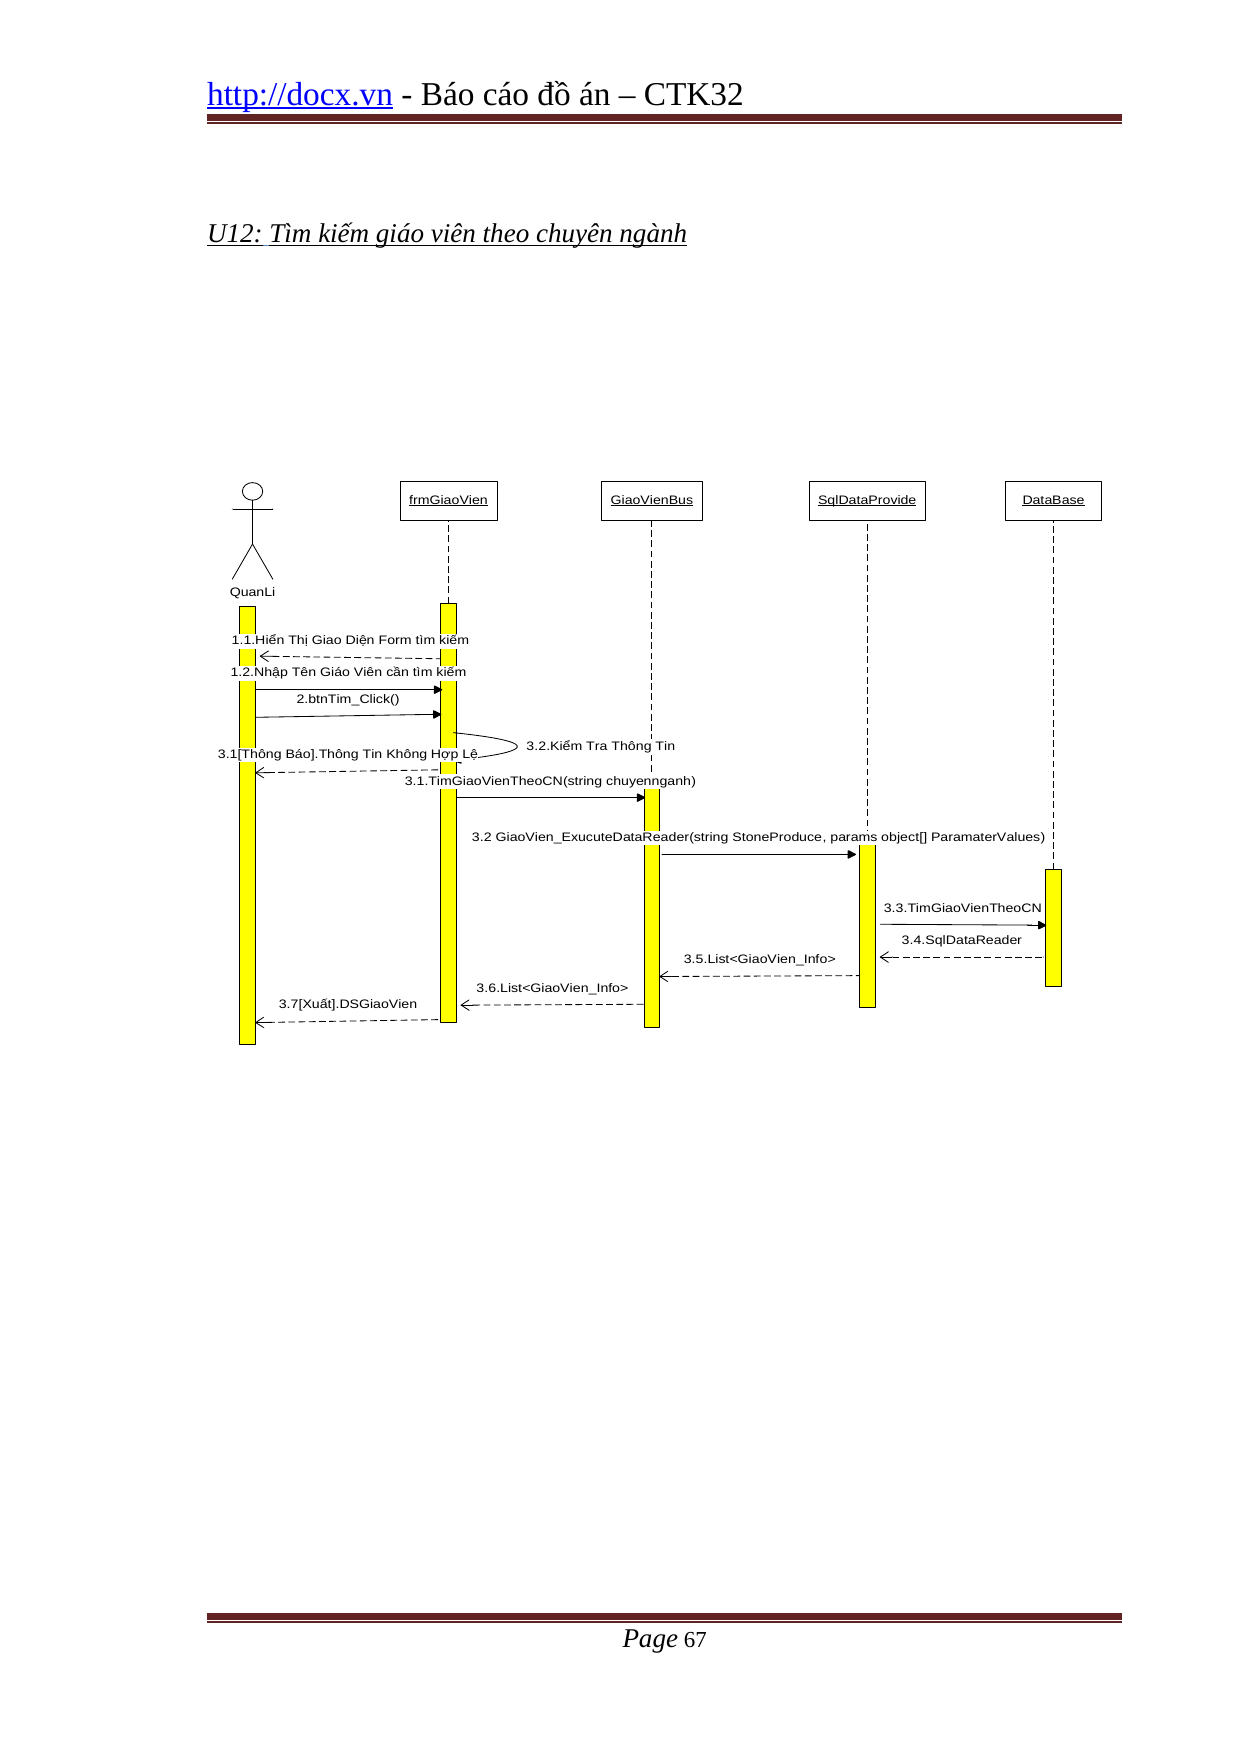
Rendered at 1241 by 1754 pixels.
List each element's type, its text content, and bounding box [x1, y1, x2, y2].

subtitle U12: Tìm kiếm giáo viên theo chuyên ngành [207, 217, 1122, 249]
